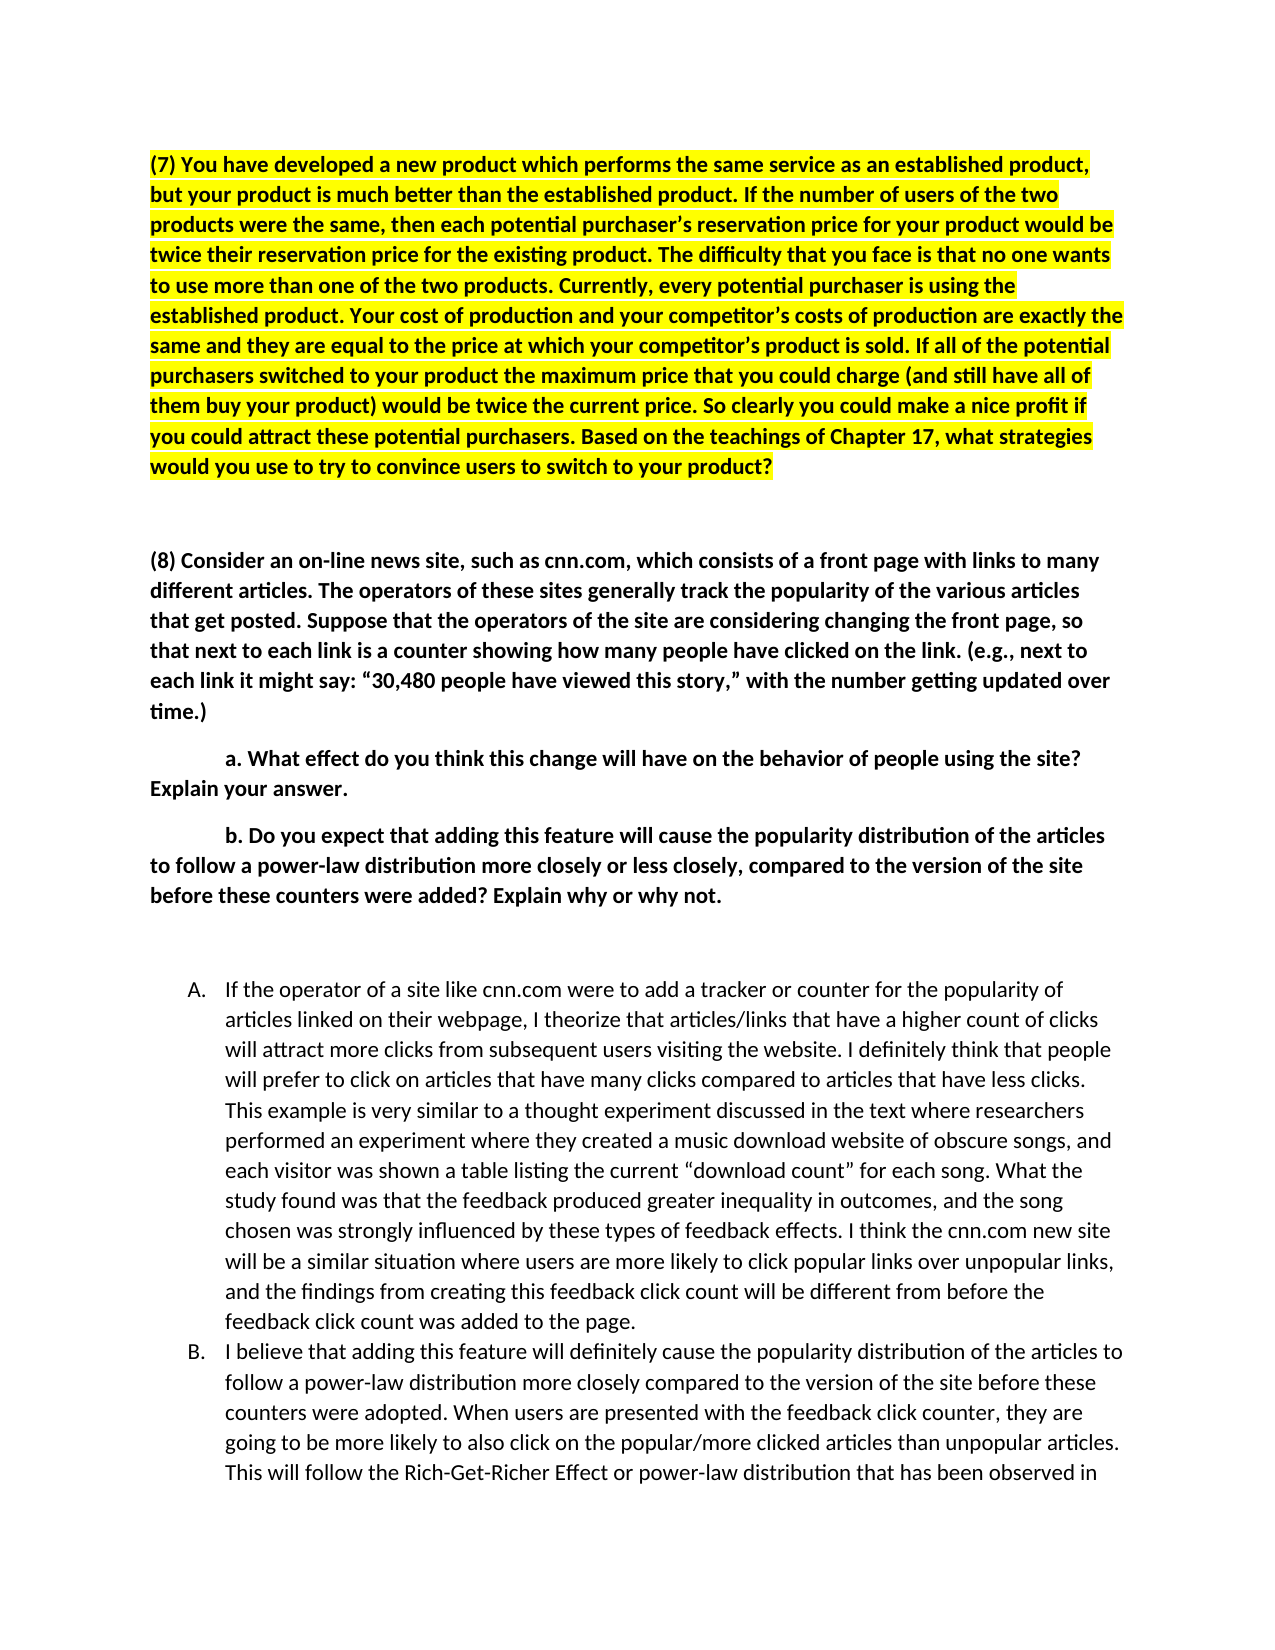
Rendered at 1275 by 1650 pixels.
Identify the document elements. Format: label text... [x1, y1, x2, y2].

text b. Do you expect that adding this feature will cause the popularity distribution of the articles to follow a power-law distribution more closely or less closely, compared to the version of the site before these counters were added? Explain why or why not. [150, 821, 1125, 909]
list If the operator of a site like cnn.com were to add a tracker or counter for the popularity of articles linked on their webpage, I theorize that articles/links that have a higher count of clicks will attract more clicks from subsequent users visiting the website. I definitely think that people will prefer to click on articles that have many clicks compared to articles that have less clicks. This example is very similar to a thought experiment discussed in the text where researchers performed an experiment where they created a music download website of obscure songs, and each visitor was shown a table listing the current “download count” for each song. What the study found was that the feedback produced greater inequality in outcomes, and the song chosen was strongly influenced by these types of feedback effects. I think the cnn.com new site will be a similar situation where users are more likely to click popular links over unpopular links, and the findings from creating this feedback click count will be different from before the feedback click count was added to the page. [187, 975, 1125, 1335]
text a. What effect do you think this change will have on the behavior of people using the site? Explain your answer. [150, 744, 1125, 802]
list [187, 1337, 1125, 1486]
text (7) You have developed a new product which performs the same service as an established product, but your product is much better than the established product. If the number of users of the two products were the same, then each potential purchaser’s reservation price for your product would be twice their reservation price for the existing product. The difficulty that you face is that no one wants to use more than one of the two products. Currently, every potential purchaser is using the established product. Your cost of production and your competitor’s costs of production are exactly the same and they are equal to the price at which your competitor’s product is sold. If all of the potential purchasers switched to your product the maximum price that you could charge (and still have all of them buy your product) would be twice the current price. So clearly you could make a nice profit if you could attract these potential purchasers. Based on the teachings of Chapter 17, what strategies would you use to try to convince users to switch to your product? [150, 150, 1125, 480]
text (8) Consider an on-line news site, such as cnn.com, which consists of a front page with links to many different articles. The operators of these sites generally track the popularity of the various articles that get posted. Suppose that the operators of the site are considering changing the front page, so that next to each link is a counter showing how many people have clicked on the link. (e.g., next to each link it might say: “30,480 people have viewed this story,” with the number getting updated over time.) [150, 546, 1125, 725]
